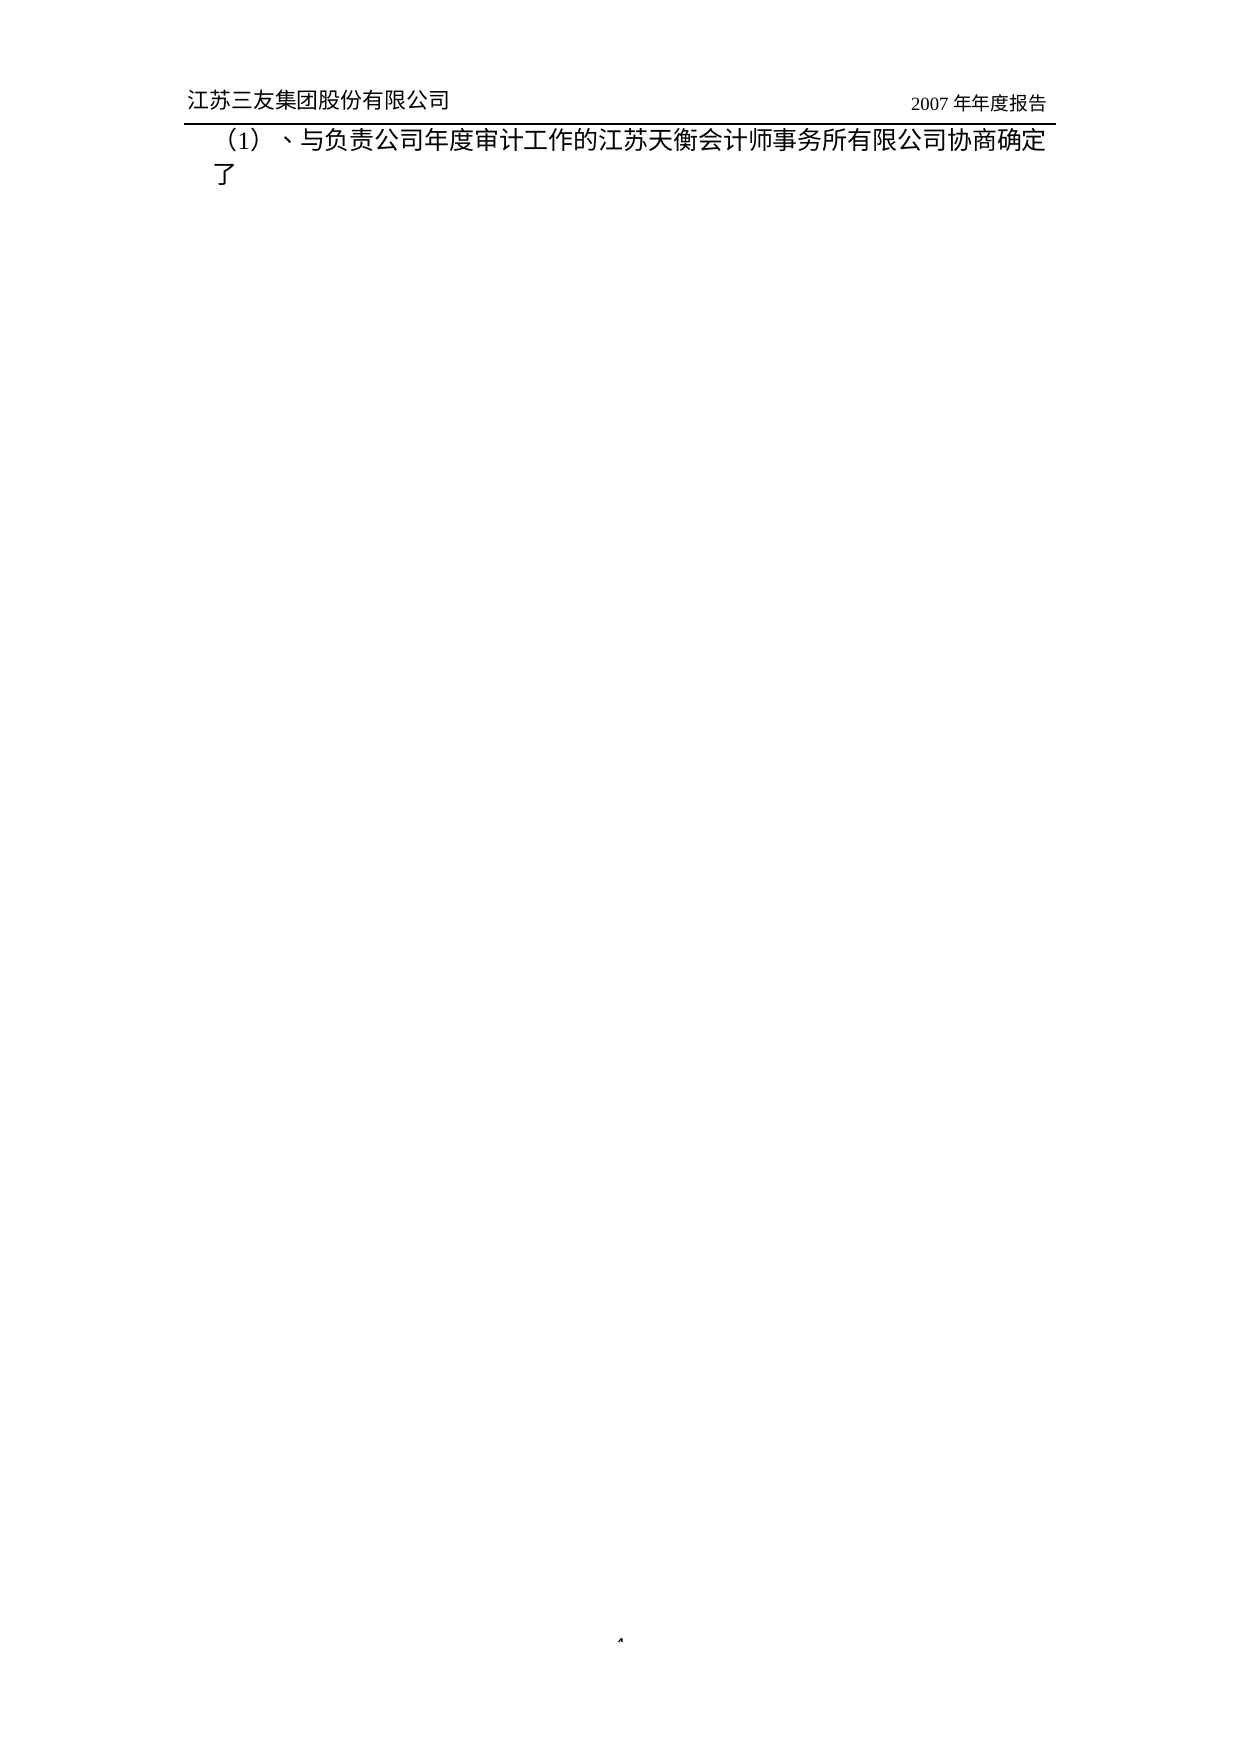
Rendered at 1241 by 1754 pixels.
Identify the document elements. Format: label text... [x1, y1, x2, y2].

text （1）、与负责公司年度审计工作的江苏天衡会计师事务所有限公司协商确定了 [212, 123, 1065, 191]
